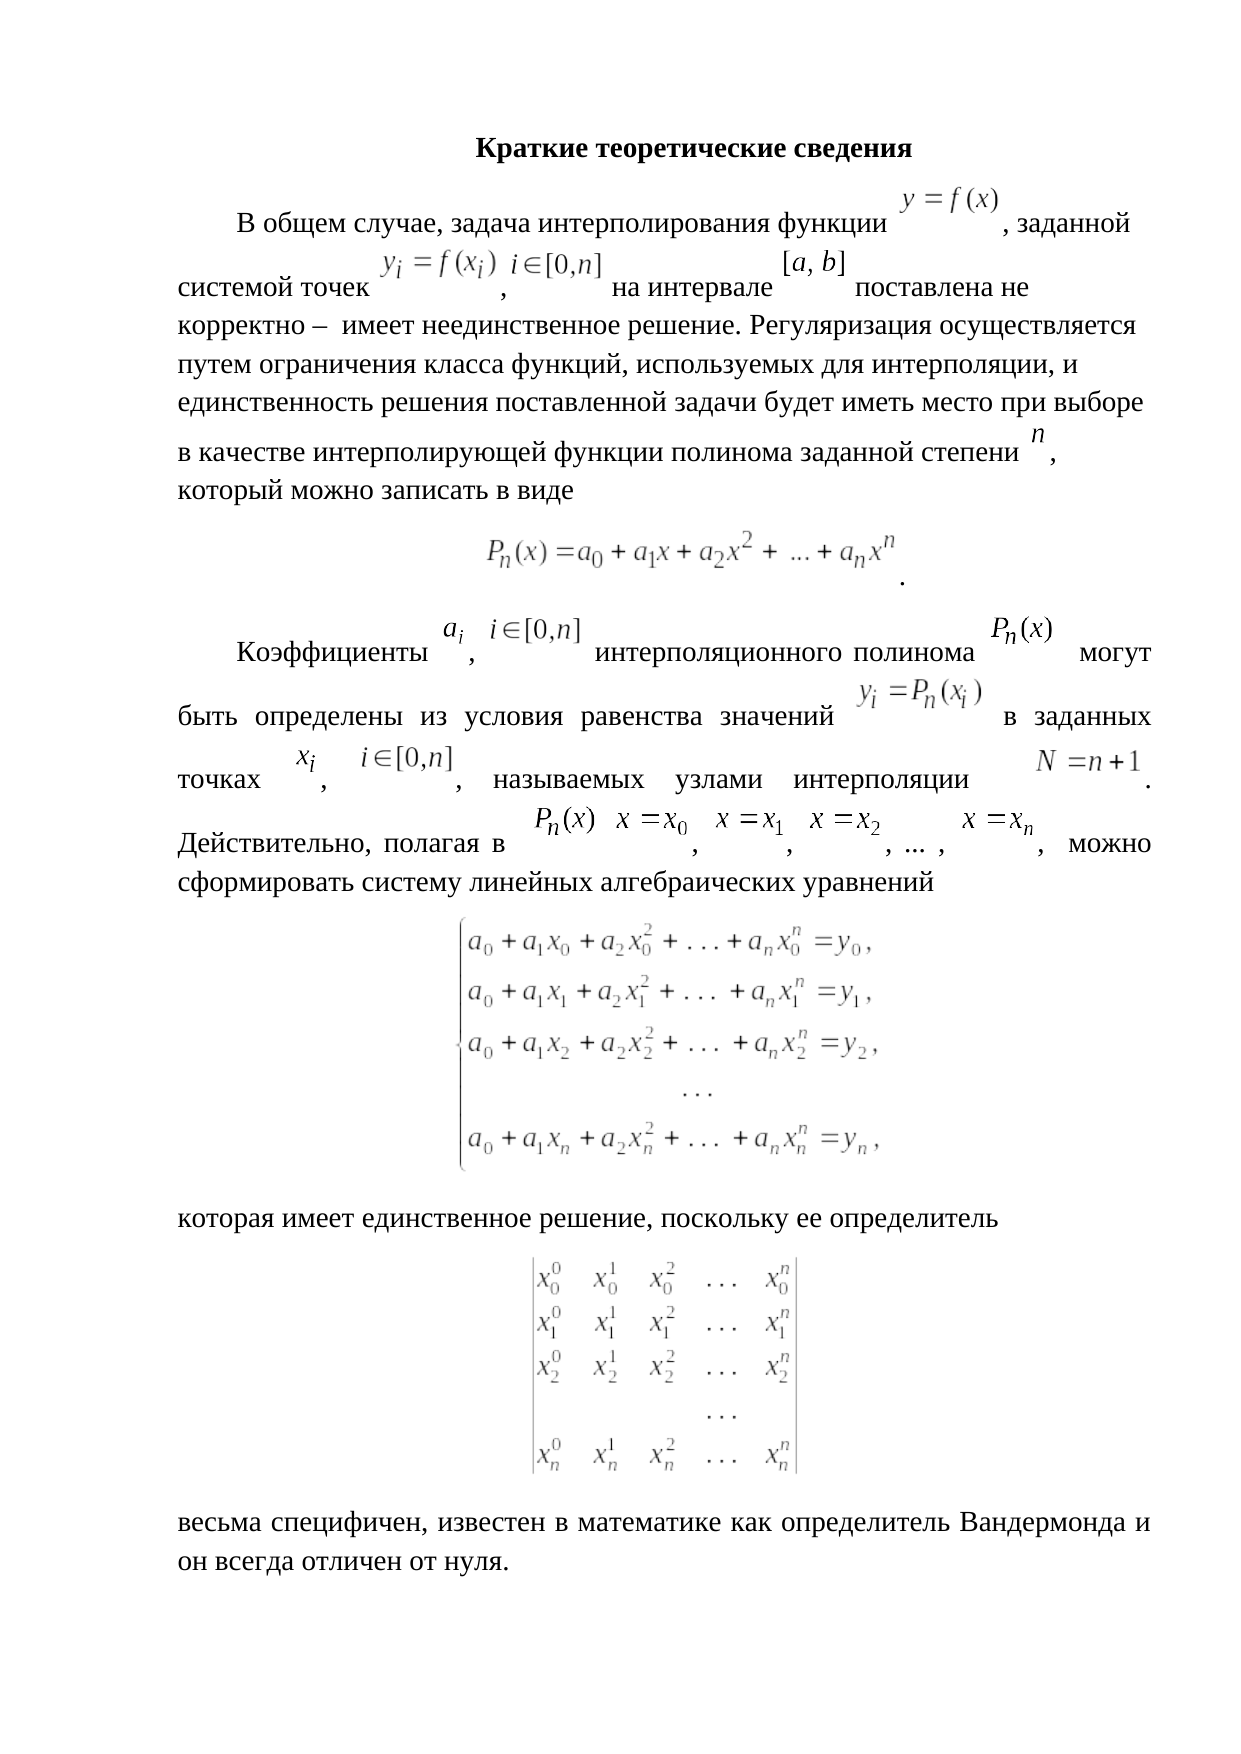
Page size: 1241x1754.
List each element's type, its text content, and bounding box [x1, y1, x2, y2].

text весьма специфичен, известен в математике как определитель Вандермонда и он всегда отличен от нуля. [177, 1504, 1152, 1576]
text В общем случае, задача интерполирования функции , заданной системой точек , на интервале поставлена не корректно – имеет неединственное решение. Регуляризация осуществляется путем ограничения класса функций, используемых для интерполяции, и единственность решения поставленной задачи будет иметь место при выборе в качестве интерполирующей функции полинома заданной степени , который можно записать в виде [177, 182, 1152, 506]
text Коэффициенты , интерполяционного полинома могут быть определены из условия равенства значений в заданных точках , , называемых узлами интерполяции . Действительно, полагая в , , , ... , , можно сформировать систему линейных алгебраических уравнений [177, 609, 1152, 897]
text . [177, 523, 1152, 592]
text которая имеет единственное решение, поскольку ее определитель [177, 1201, 1152, 1234]
text Краткие теоретические сведения [177, 131, 1152, 164]
